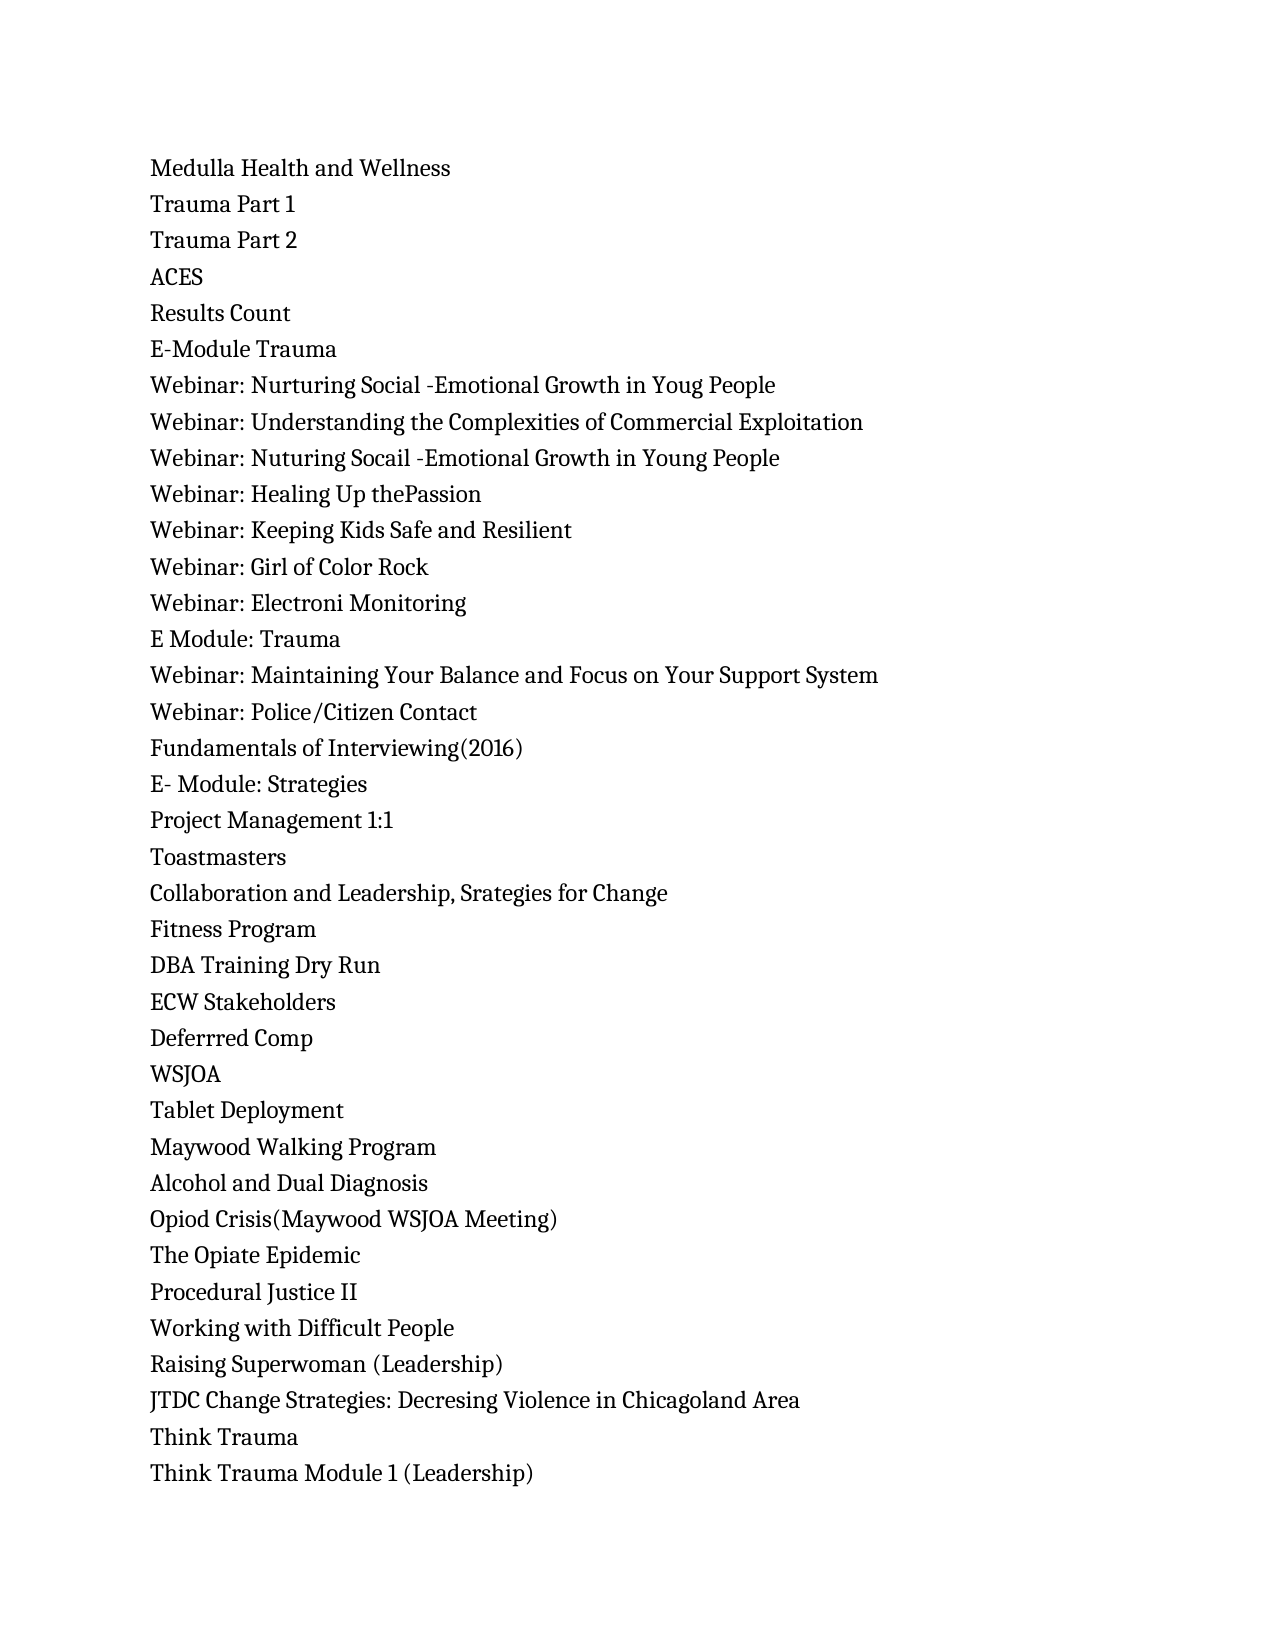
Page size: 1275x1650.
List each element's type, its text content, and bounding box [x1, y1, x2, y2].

table_cell Fitness Program [139, 911, 1114, 947]
table_cell Results Count [139, 295, 1114, 331]
table_cell Webinar: Maintaining Your Balance and Focus on Your Support System [139, 658, 1114, 694]
table_cell Webinar: Electroni Monitoring [139, 585, 1114, 621]
table_cell Medulla Health and Wellness [139, 150, 1114, 186]
table_cell Fundamentals of Interviewing(2016) [139, 730, 1114, 766]
table_cell JTDC Change Strategies: Decresing Violence in Chicagoland Area [139, 1383, 1114, 1419]
table_cell Think Trauma [139, 1419, 1114, 1455]
table_cell Webinar: Understanding the Complexities of Commercial Exploitation [139, 404, 1114, 440]
table_cell ECW Stakeholders [139, 984, 1114, 1020]
table_cell Think Trauma Module 1 (Leadership) [139, 1455, 1114, 1491]
table_cell The Opiate Epidemic [139, 1238, 1114, 1274]
table_cell Opiod Crisis(Maywood WSJOA Meeting) [139, 1201, 1114, 1237]
table_cell DBA Training Dry Run [139, 948, 1114, 984]
table_cell Webinar: Nuturing Socail -Emotional Growth in Young People [139, 440, 1114, 476]
table_cell Toastmasters [139, 839, 1114, 875]
table_cell Trauma Part 1 [139, 186, 1114, 222]
table_cell Collaboration and Leadership, Srategies for Change [139, 875, 1114, 911]
table_cell Procedural Justice II [139, 1274, 1114, 1310]
table_cell Raising Superwoman (Leadership) [139, 1346, 1114, 1382]
table_cell Tablet Deployment [139, 1093, 1114, 1129]
table_cell Webinar: Healing Up thePassion [139, 476, 1114, 512]
table_cell Deferrred Comp [139, 1020, 1114, 1056]
table_cell E- Module: Strategies [139, 766, 1114, 802]
table_cell E Module: Trauma [139, 621, 1114, 657]
table_cell Webinar: Keeping Kids Safe and Resilient [139, 513, 1114, 549]
table_cell WSJOA [139, 1056, 1114, 1092]
table_cell Trauma Part 2 [139, 223, 1114, 259]
table_cell Working with Difficult People [139, 1310, 1114, 1346]
table_cell Alcohol and Dual Diagnosis [139, 1165, 1114, 1201]
table_cell ACES [139, 259, 1114, 295]
table_cell Webinar: Girl of Color Rock [139, 549, 1114, 585]
table_cell Maywood Walking Program [139, 1129, 1114, 1165]
table_cell Webinar: Police/Citizen Contact [139, 694, 1114, 730]
table_cell E-Module Trauma [139, 331, 1114, 367]
table_cell Project Management 1:1 [139, 803, 1114, 839]
table_cell Webinar: Nurturing Social -Emotional Growth in Youg People [139, 368, 1114, 404]
